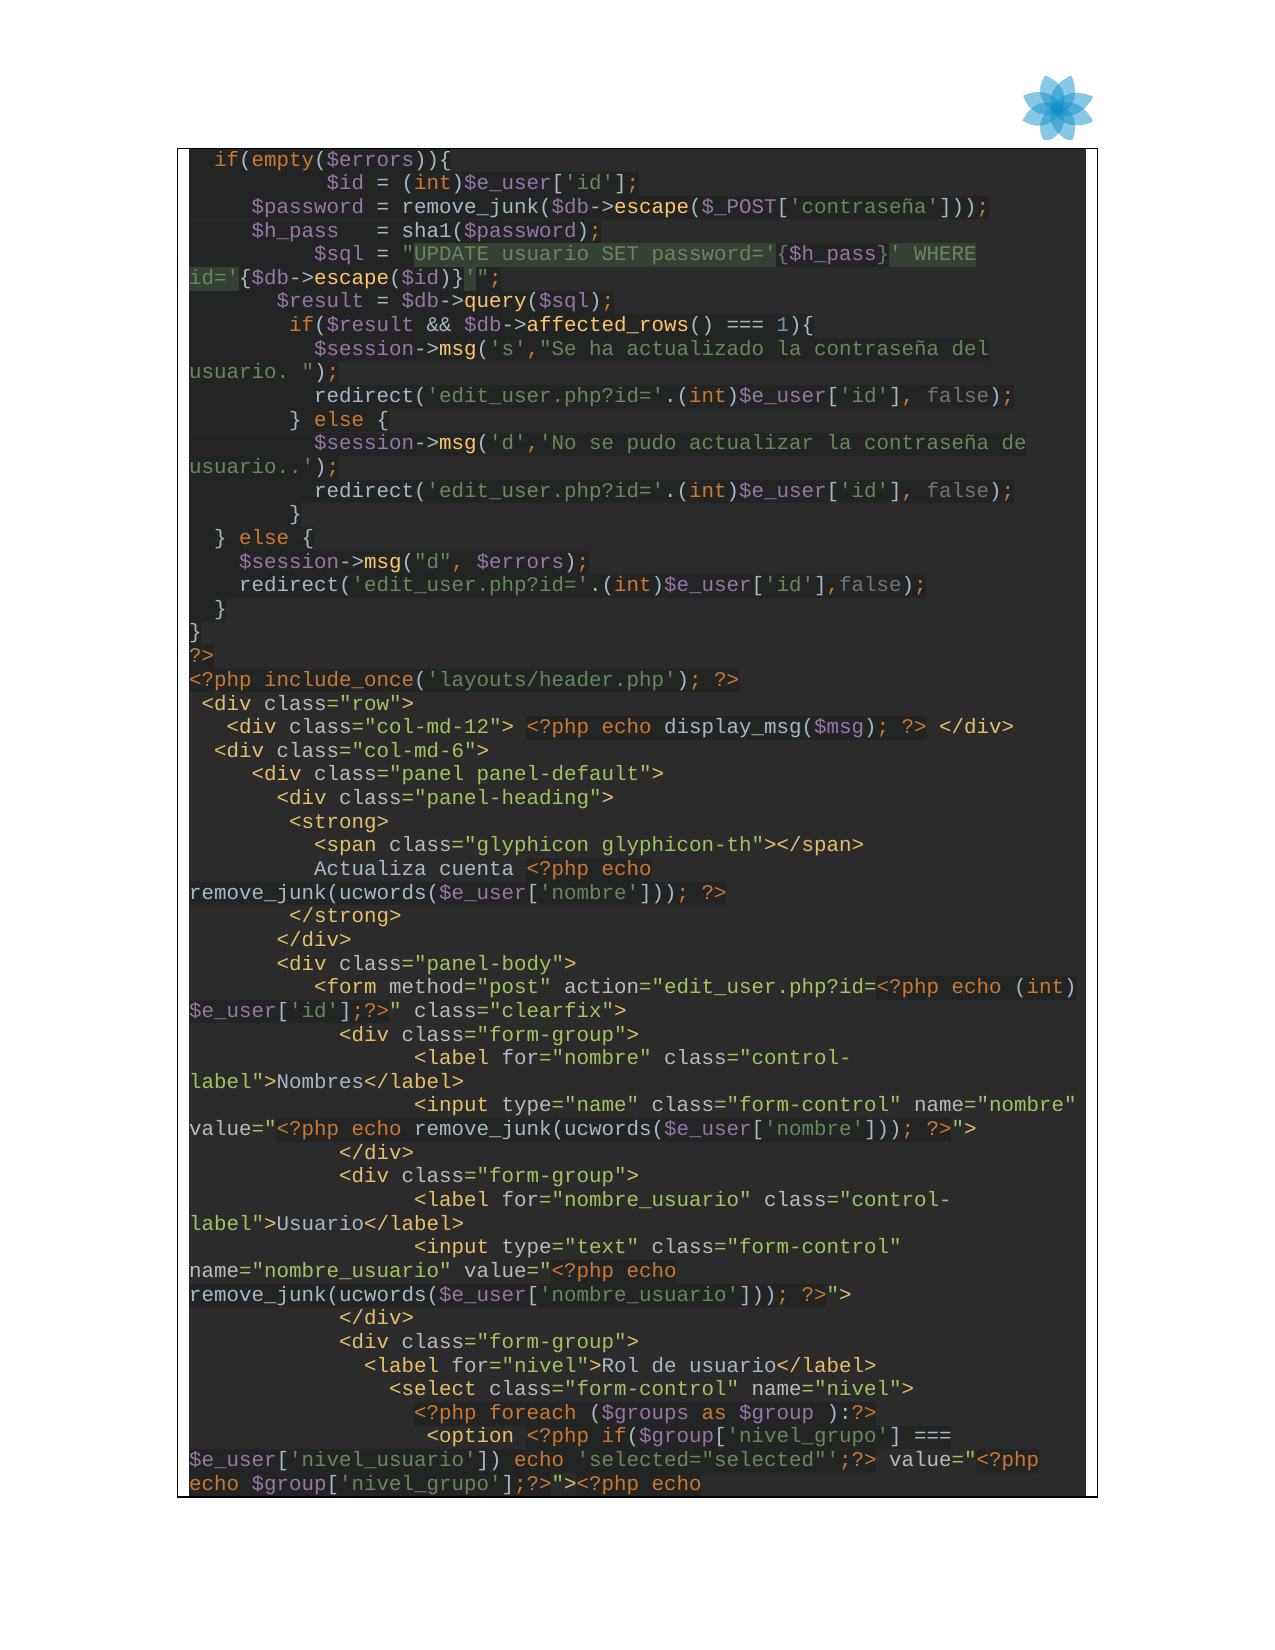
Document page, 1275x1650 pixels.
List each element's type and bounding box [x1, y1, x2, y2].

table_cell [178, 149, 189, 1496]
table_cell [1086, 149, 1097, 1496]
picture [1015, 73, 1098, 140]
